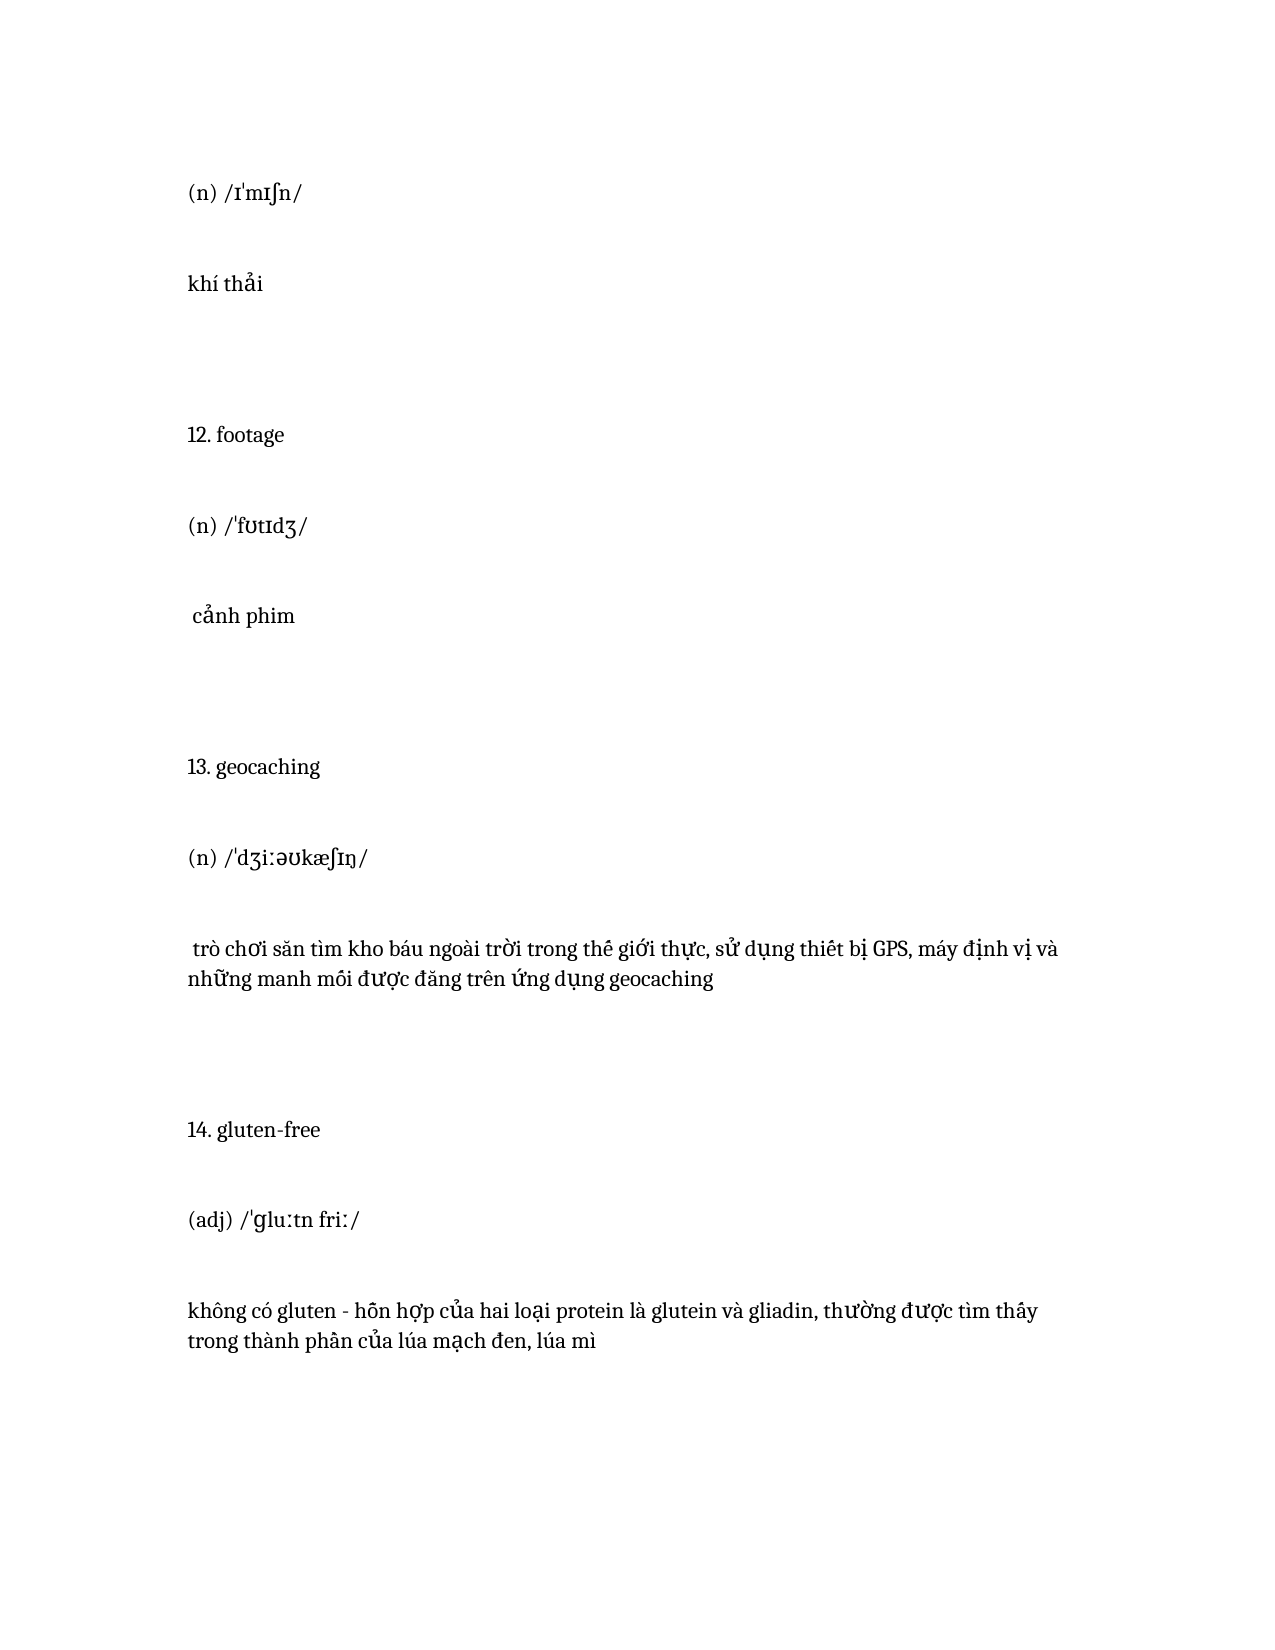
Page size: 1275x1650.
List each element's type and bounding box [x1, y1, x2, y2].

text [187, 150, 1087, 1475]
